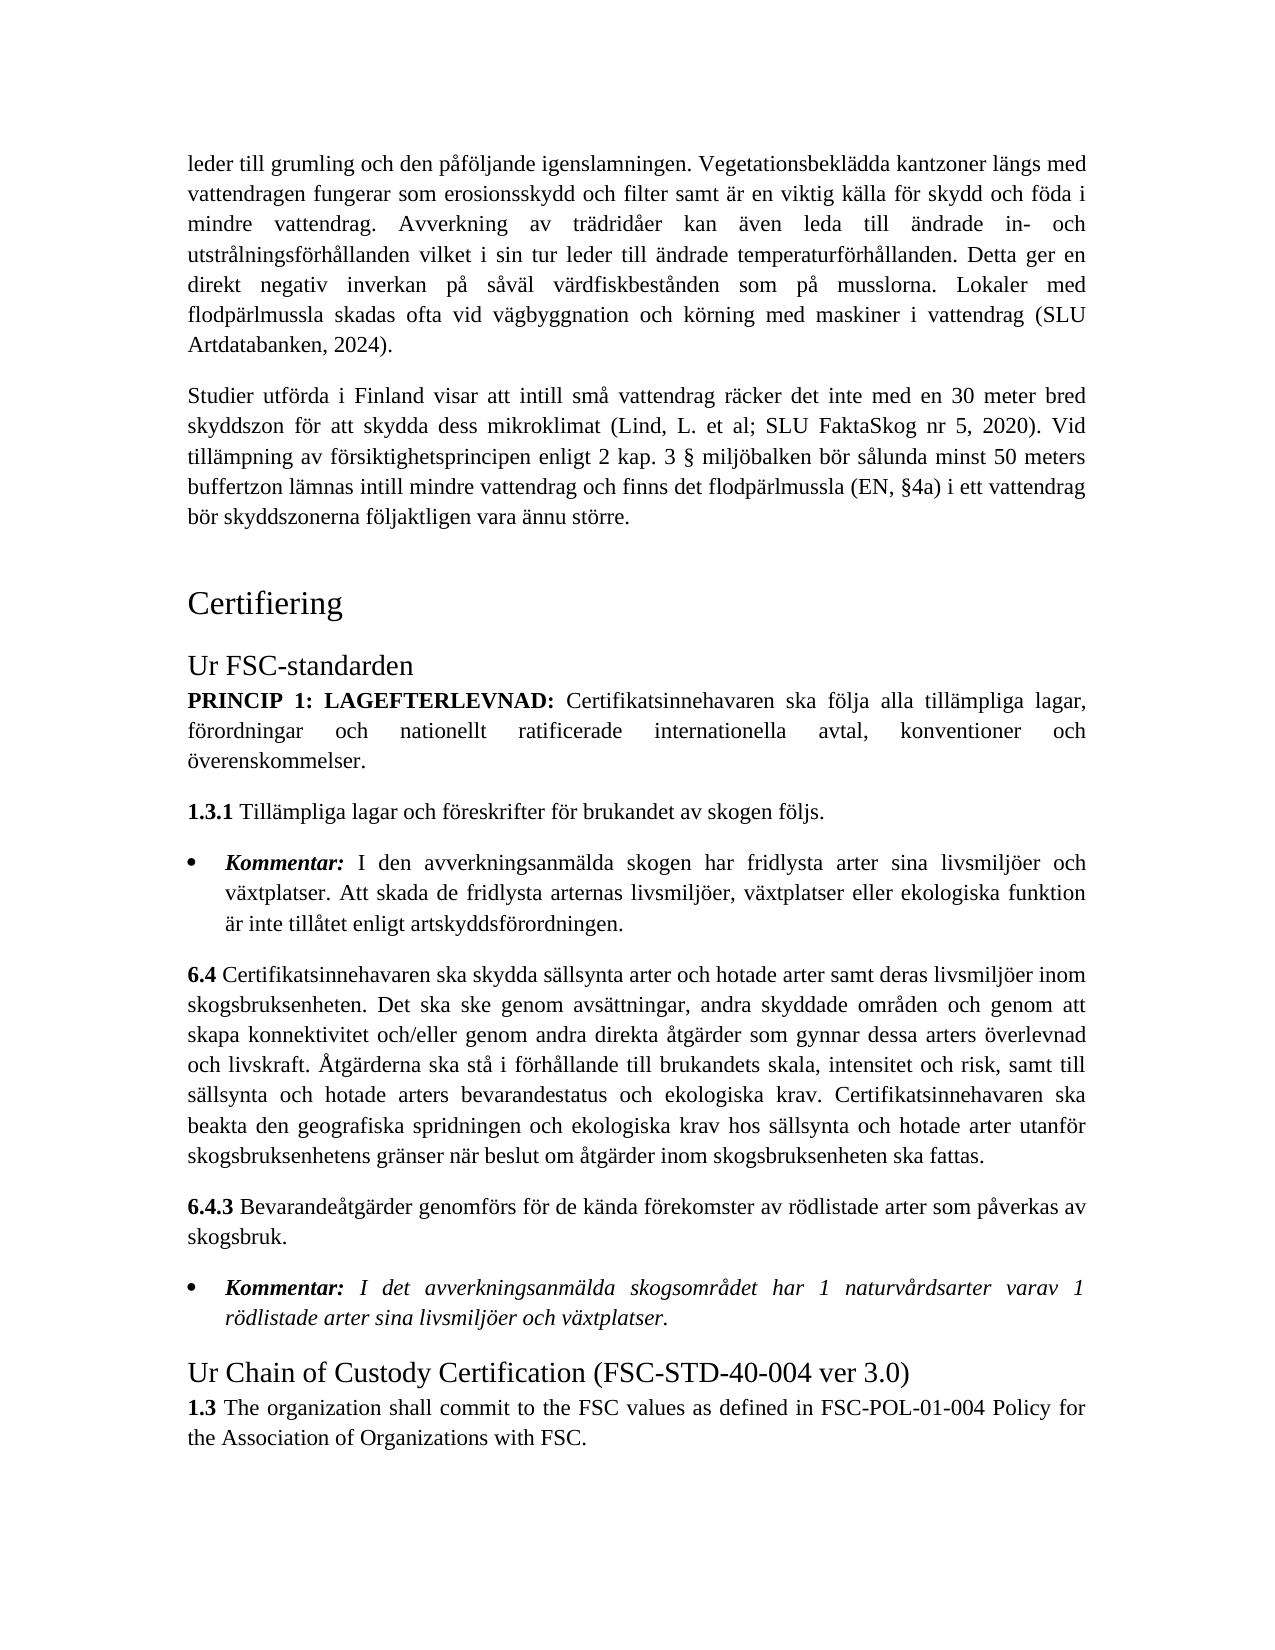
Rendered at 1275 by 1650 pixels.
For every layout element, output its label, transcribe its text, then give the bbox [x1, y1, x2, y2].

subtitle Certifiering [187, 583, 1087, 622]
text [187, 150, 1087, 358]
text Studier utförda i Finland visar att intill små vattendrag räcker det inte med en 30 meter bred skyddszon för att skydda dess mikroklimat (Lind, L. et al; SLU FaktaSkog nr 5, 2020). Vid tillämpning av försiktighetsprincipen enligt 2 kap. 3 § miljöbalken bör sålunda minst 50 meters buffertzon lämnas intill mindre vattendrag och finns det flodpärlmussla (EN, §4a) i ett vattendrag bör skyddszonerna följaktligen vara ännu större. [187, 382, 1087, 529]
subtitle Ur Chain of Custody Certification (FSC-STD-40-004 ver 3.0) [187, 1356, 1087, 1389]
text 6.4.3 Bevarandeåtgärder genomförs för de kända förekomster av rödlistade arter som påverkas av skogsbruk. [187, 1193, 1087, 1249]
text 6.4 Certifikatsinnehavaren ska skydda sällsynta arter och hotade arter samt deras livsmiljöer inom skogsbruksenheten. Det ska ske genom avsättningar, andra skyddade områden och genom att skapa konnektivitet och/eller genom andra direkta åtgärder som gynnar dessa arters överlevnad och livskraft. Åtgärderna ska stå i förhållande till brukandets skala, intensitet och risk, samt till sällsynta och hotade arters bevarandestatus och ekologiska krav. Certifikatsinnehavaren ska beakta den geografiska spridningen och ekologiska krav hos sällsynta och hotade arter utanför skogsbruksenhetens gränser när beslut om åtgärder inom skogsbruksenheten ska fattas. [187, 961, 1087, 1168]
text PRINCIP 1: LAGEFTERLEVNAD: Certifikatsinnehavaren ska följa alla tillämpliga lagar, förordningar och nationellt ratificerade internationella avtal, konventioner och överenskommelser. [187, 687, 1087, 773]
subtitle Ur FSC-standarden [187, 648, 1087, 682]
list Kommentar: I det avverkningsanmälda skogsområdet har 1 naturvårdsarter varav 1 rödlistade arter sina livsmiljöer och växtplatser. [187, 1274, 1087, 1331]
text 1.3 The organization shall commit to the FSC values as defined in FSC-POL-01-004 Policy for the Association of Organizations with FSC. [187, 1394, 1087, 1451]
text 1.3.1 Tillämpliga lagar och föreskrifter för brukandet av skogen följs. [187, 798, 1087, 824]
list Kommentar: I den avverkningsanmälda skogen har fridlysta arter sina livsmiljöer och växtplatser. Att skada de fridlysta arternas livsmiljöer, växtplatser eller ekologiska funktion är inte tillåtet enligt artskyddsförordningen. [187, 849, 1087, 936]
